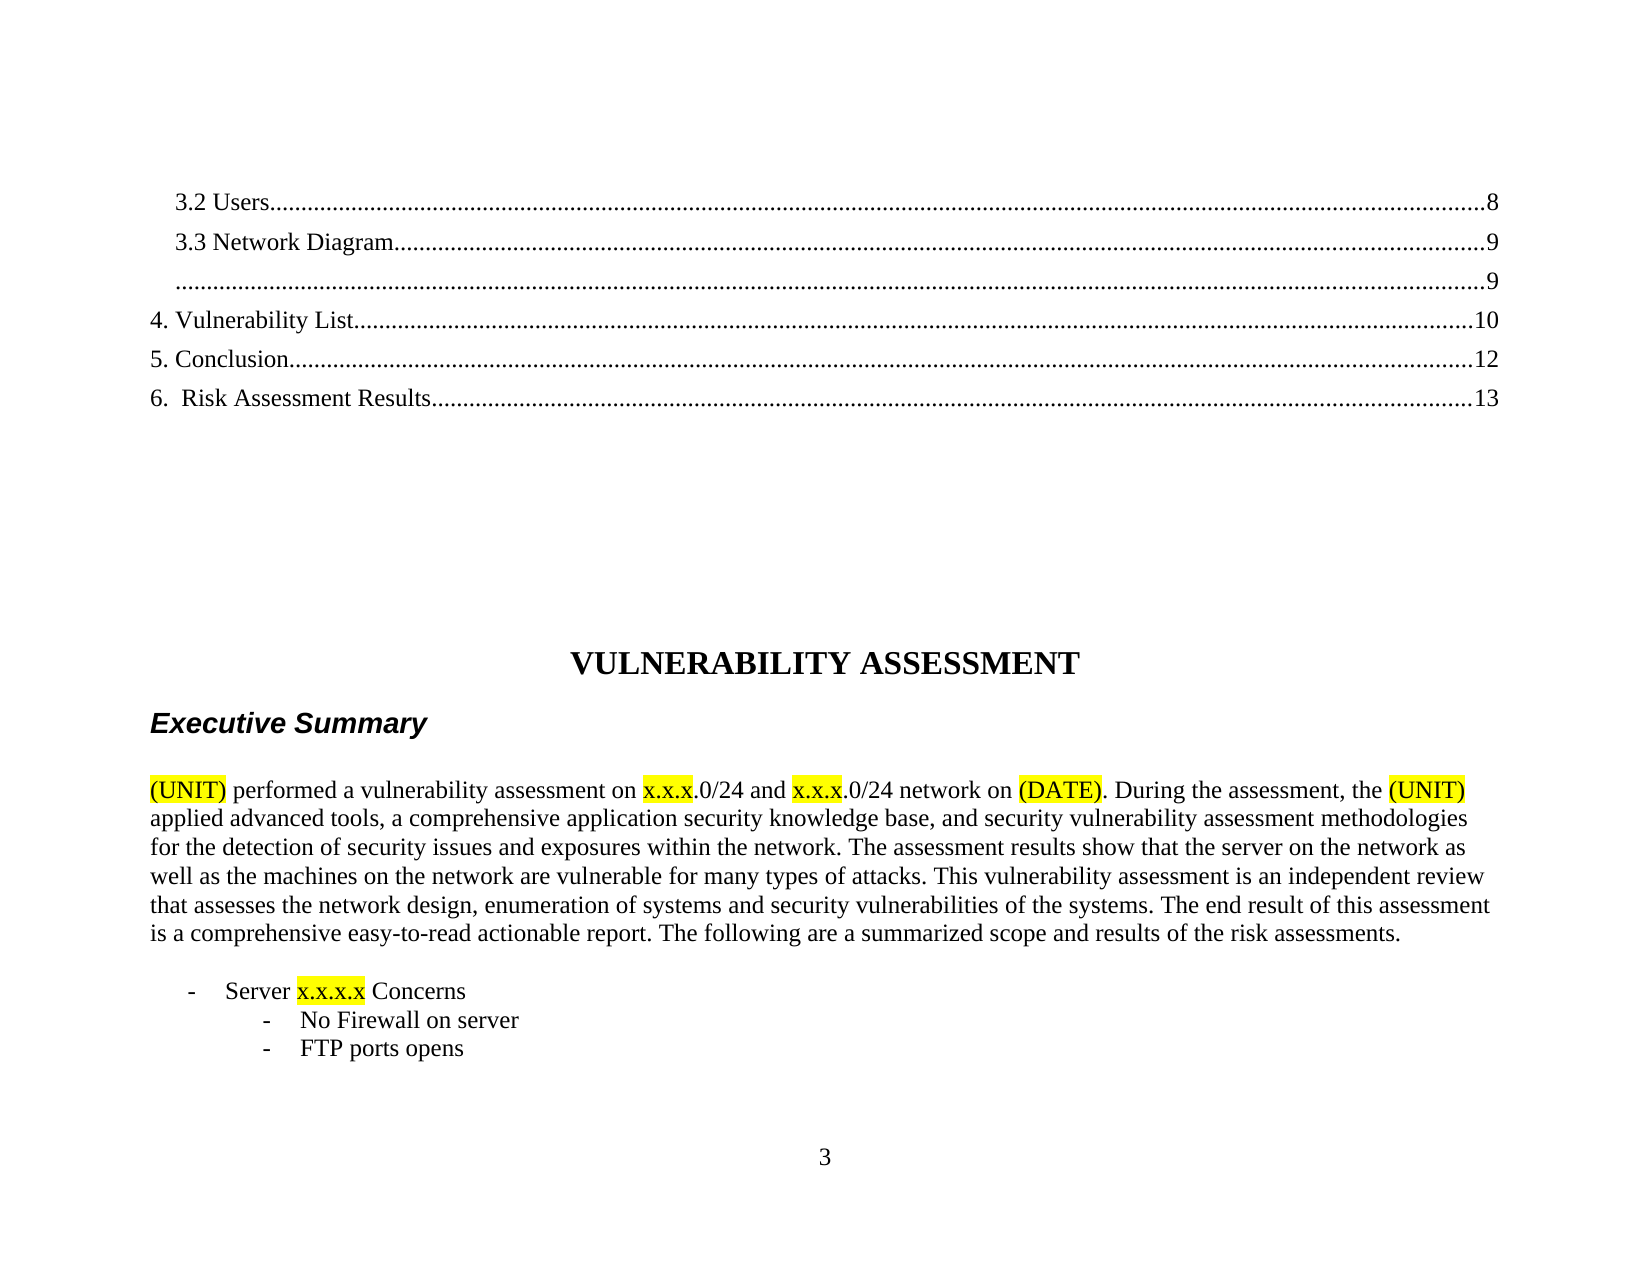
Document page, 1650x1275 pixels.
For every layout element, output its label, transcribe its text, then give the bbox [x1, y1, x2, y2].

list No Firewall on server [262, 1005, 1500, 1033]
text (UNIT) performed a vulnerability assessment on x.x.x.0/24 and x.x.x.0/24 network on (DATE). During the assessment, the (UNIT) applied advanced tools, a comprehensive application security knowledge base, and security vulnerability assessment methodologies for the detection of security issues and exposures within the network. The assessment results show that the server on the network as well as the machines on the network are vulnerable for many types of attacks. This vulnerability assessment is an independent review that assesses the network design, enumeration of systems and security vulnerabilities of the systems. The end result of this assessment is a comprehensive easy-to-read actionable report. The following are a summarized scope and results of the risk assessments. [150, 775, 1500, 947]
text VULNERABILITY ASSESSMENT [150, 643, 1500, 681]
list FTP ports opens [262, 1033, 1500, 1062]
list Server x.x.x.x Concerns [187, 976, 297, 1005]
list Server x.x.x.x Concerns [365, 976, 1500, 1005]
subtitle Executive Summary [150, 706, 1500, 740]
